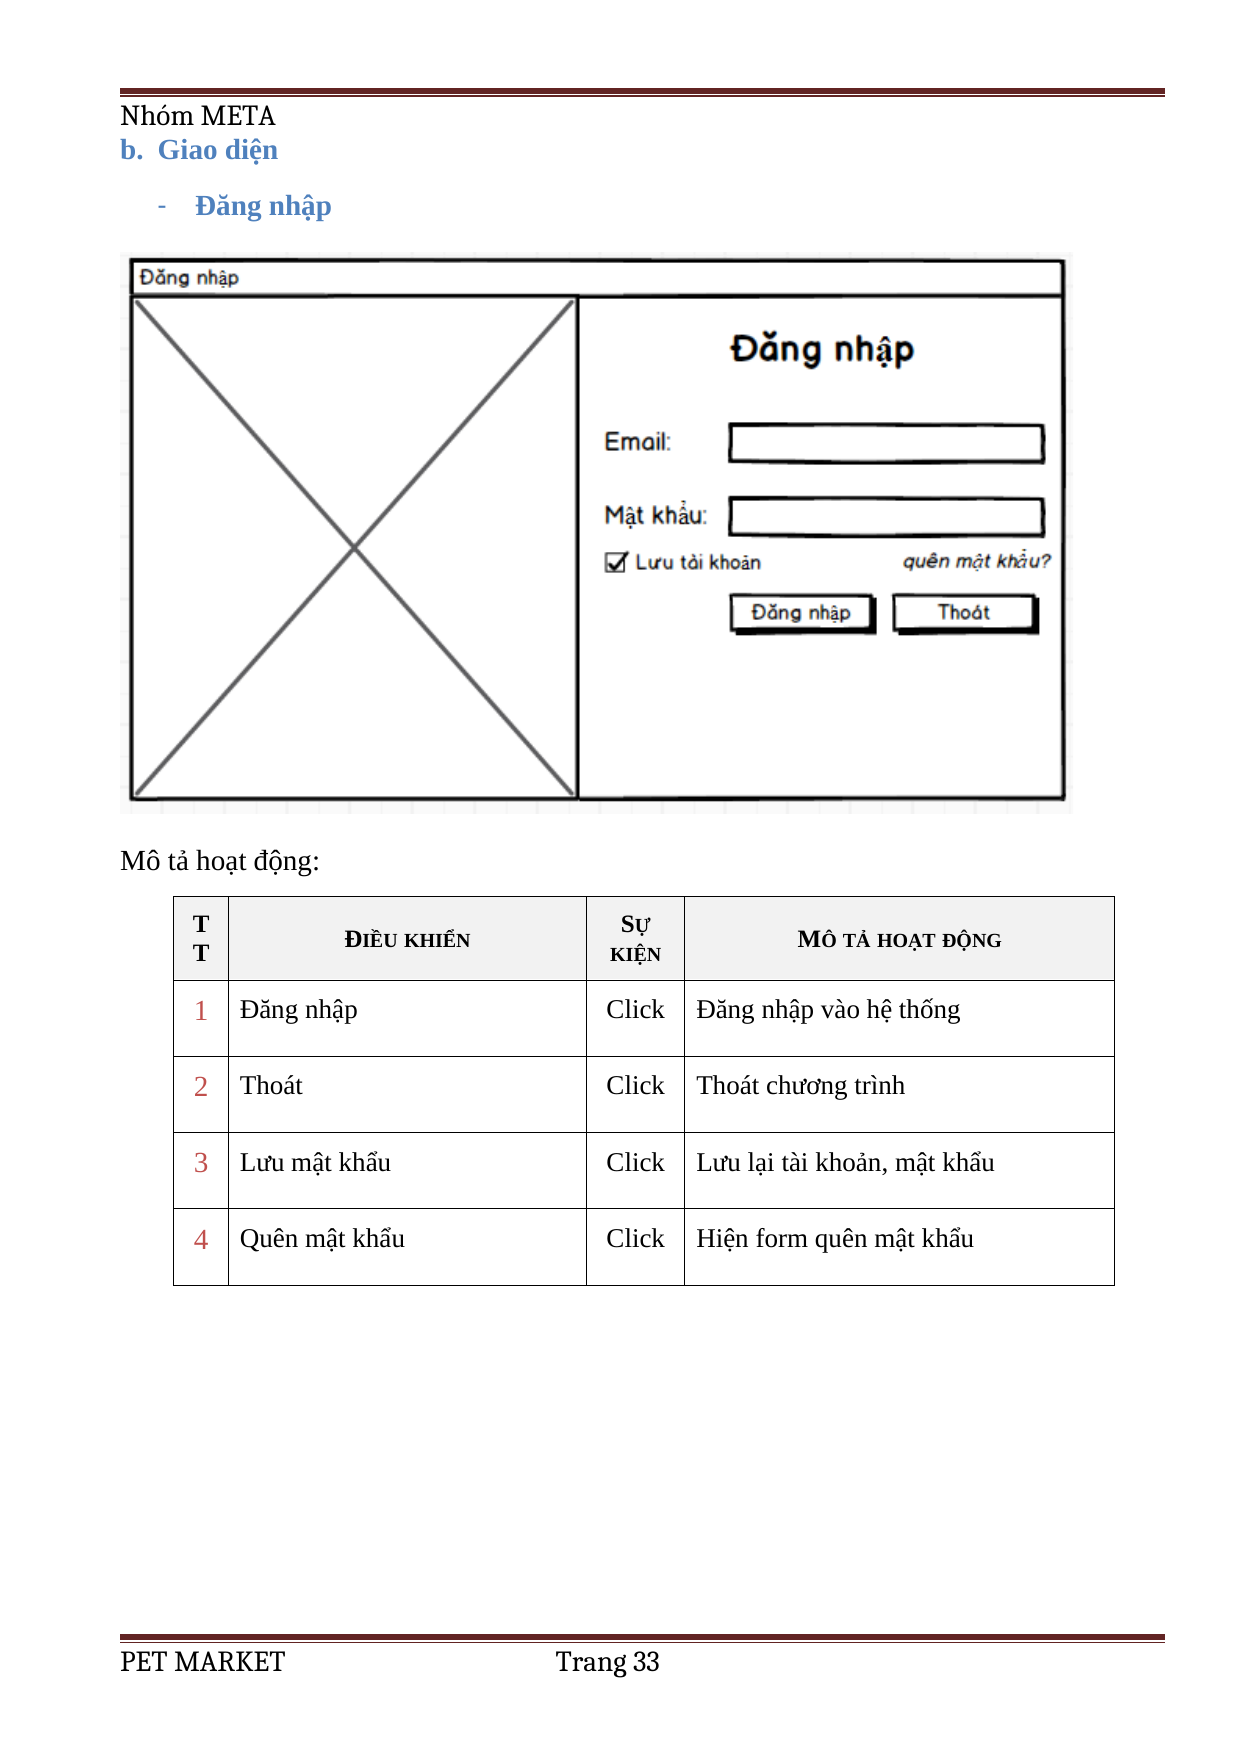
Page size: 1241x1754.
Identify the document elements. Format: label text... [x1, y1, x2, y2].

table_header Điều khiển [229, 897, 586, 979]
table_cell Quên mật khẩu [229, 1209, 586, 1284]
subtitle Giao diện [120, 132, 1165, 166]
table_cell Đăng nhập [229, 981, 586, 1056]
table_cell Lưu mật khẩu [229, 1133, 586, 1208]
table_cell 1 [174, 981, 228, 1056]
table_cell Lưu lại tài khoản, mật khẩu [685, 1133, 1114, 1208]
text Mô tả hoạt động: [120, 843, 1165, 877]
table_cell Click [587, 1133, 684, 1208]
table_cell Thoát [229, 1057, 586, 1132]
table_cell 4 [174, 1209, 228, 1284]
table_header TT [174, 897, 228, 979]
table_cell Click [587, 1209, 684, 1284]
picture [120, 252, 1074, 814]
table_cell Click [587, 1057, 684, 1132]
subtitle Đăng nhập [157, 187, 1165, 223]
table_cell Hiện form quên mật khẩu [685, 1209, 1114, 1284]
table_cell Thoát chương trình [685, 1057, 1114, 1132]
table_cell Click [587, 981, 684, 1056]
table_header Mô tả hoạt động [685, 897, 1114, 979]
table_cell Đăng nhập vào hệ thống [685, 981, 1114, 1056]
table_header Sự kiện [587, 897, 684, 979]
table_cell 2 [174, 1057, 228, 1132]
table_cell 3 [174, 1133, 228, 1208]
